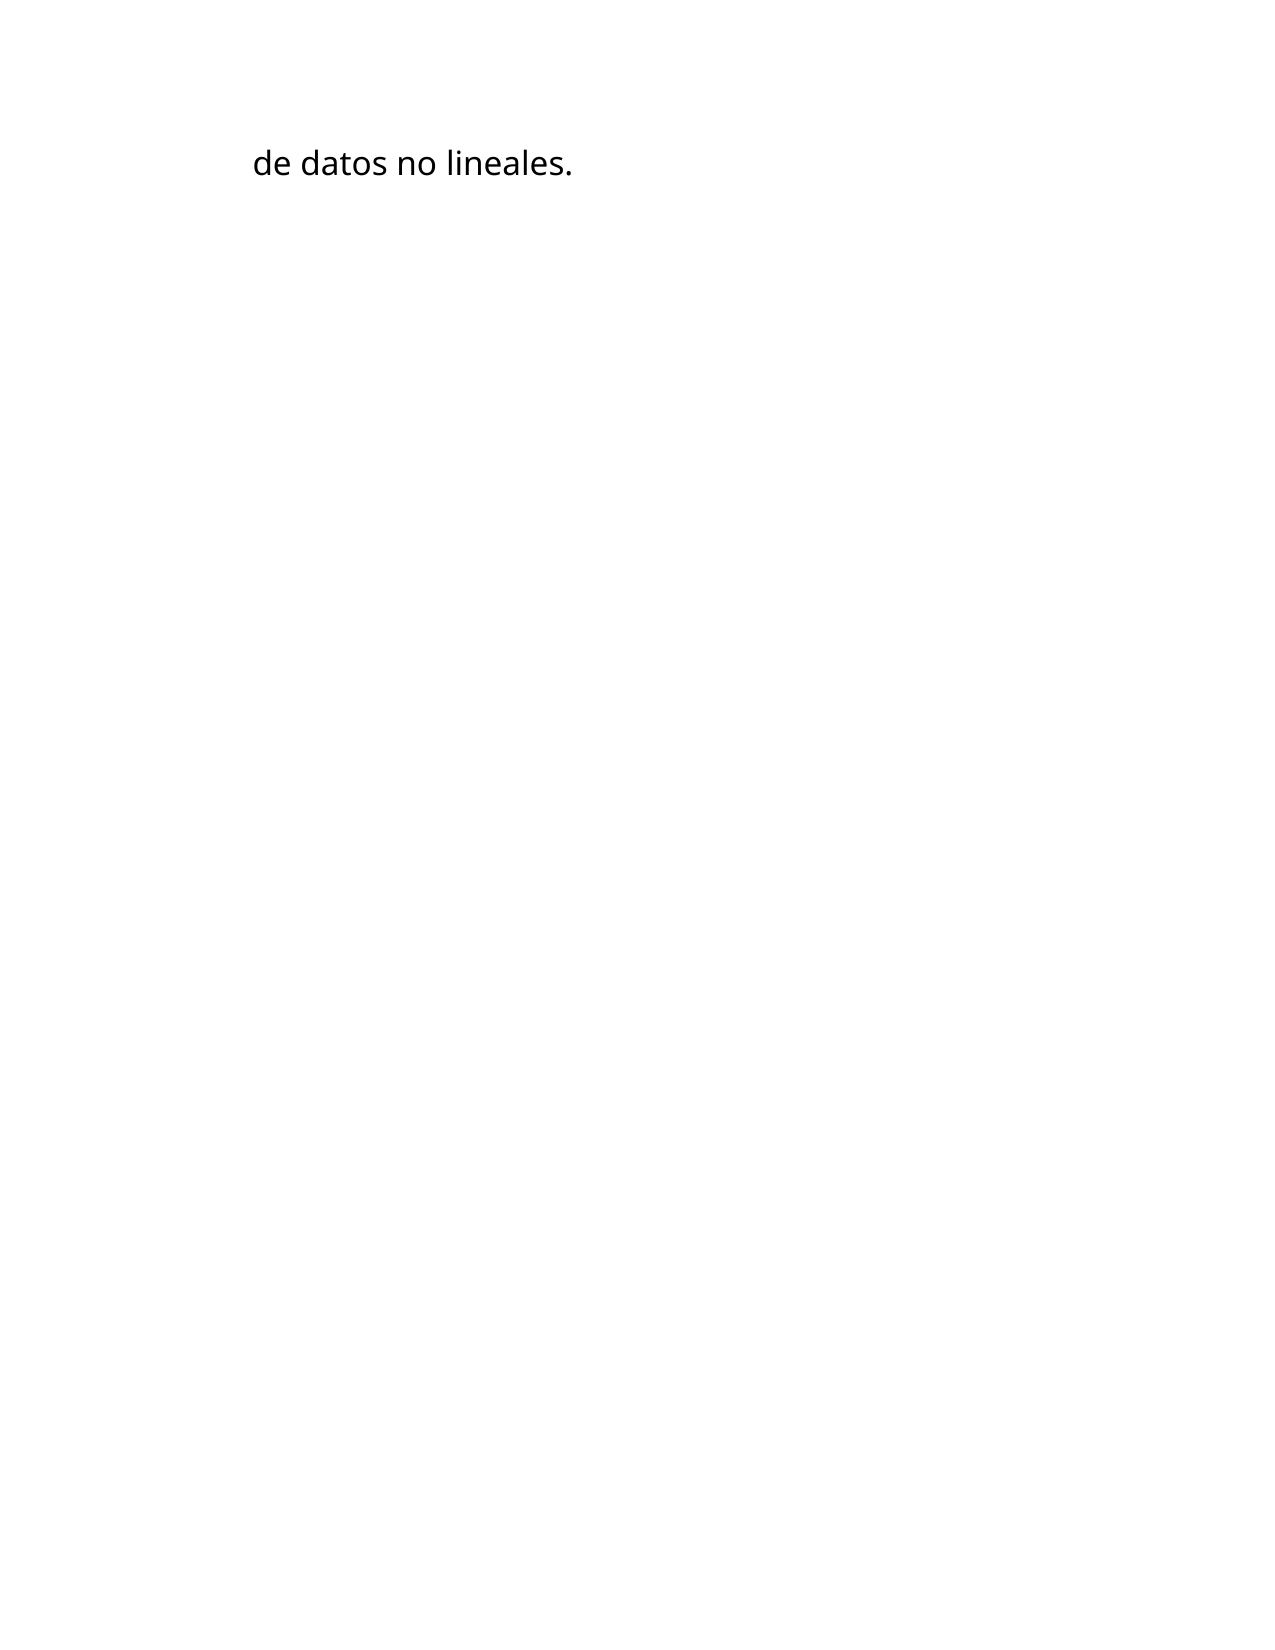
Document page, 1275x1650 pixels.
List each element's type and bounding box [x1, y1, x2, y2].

list [215, 139, 1097, 185]
